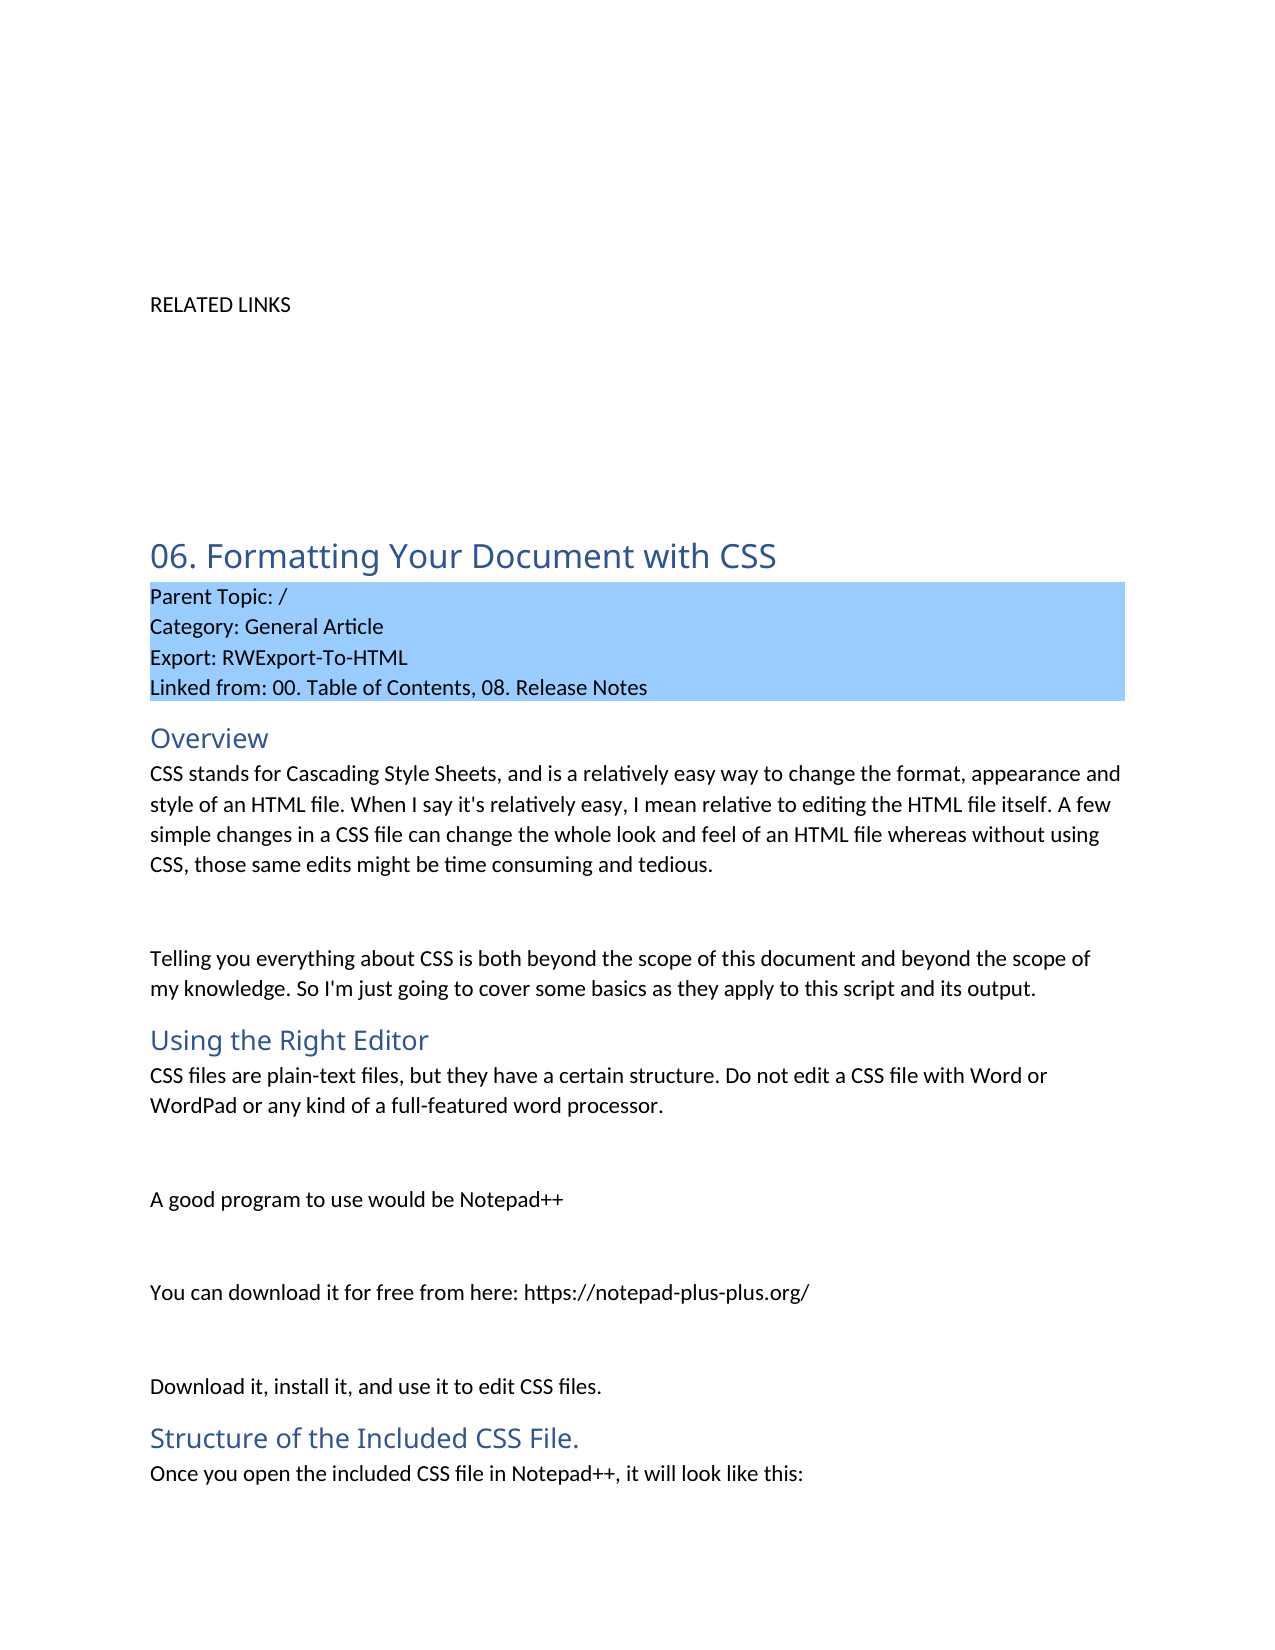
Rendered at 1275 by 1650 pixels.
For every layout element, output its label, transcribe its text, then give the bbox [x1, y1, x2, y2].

text CSS files are plain-text files, but they have a certain structure. Do not edit a CSS file with Word or WordPad or any kind of a full-featured word processor. [150, 1061, 1125, 1119]
text A good program to use would be Notepad++ [150, 1185, 1125, 1213]
text Parent Topic: / Category: General Article Export: RWExport-To-HTML Linked from: 00. Table of Contents, 08. Release Notes [150, 582, 1125, 701]
text Download it, install it, and use it to edit CSS files. [150, 1372, 1125, 1400]
subtitle Structure of the Included CSS File. [150, 1419, 1125, 1456]
text CSS stands for Cascading Style Sheets, and is a relatively easy way to change the format, appearance and style of an HTML file. When I say it's relatively easy, I mean relative to editing the HTML file itself. A few simple changes in a CSS file can change the whole look and feel of an HTML file whereas without using CSS, those same edits might be time consuming and tedious. [150, 759, 1125, 878]
subtitle 06. Formatting Your Document with CSS [150, 533, 1125, 579]
subtitle Using the Right Editor [150, 1021, 1125, 1058]
text You can download it for free from here: https://notepad-plus-plus.org/ [150, 1278, 1125, 1307]
text Once you open the included CSS file in Notepad++, it will look like this: [150, 1459, 1125, 1487]
text RELATED LINKS [150, 291, 1125, 319]
text Telling you everything about CSS is both beyond the scope of this document and beyond the scope of my knowledge. So I'm just going to cover some basics as they apply to this script and its output. [150, 944, 1125, 1002]
subtitle Overview [150, 720, 1125, 757]
